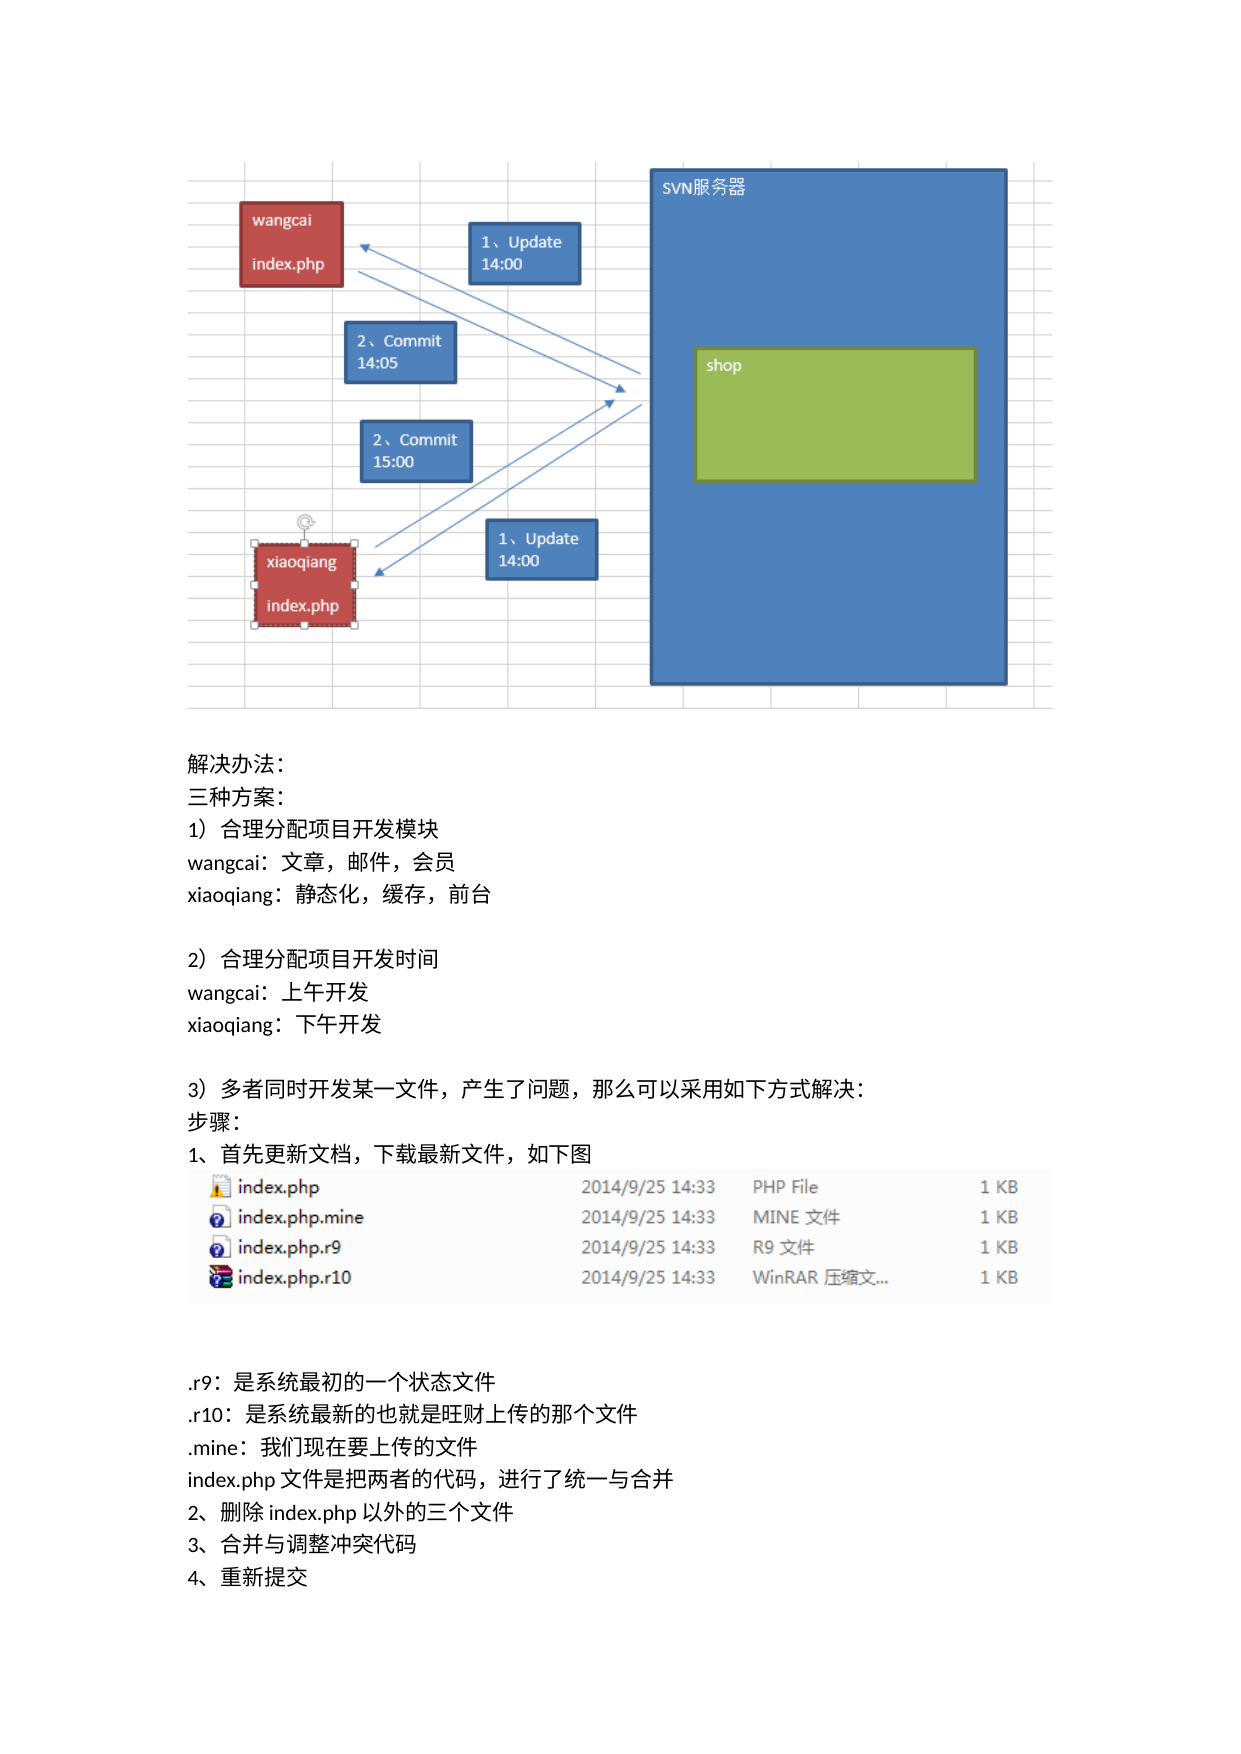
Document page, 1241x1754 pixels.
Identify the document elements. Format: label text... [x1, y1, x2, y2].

text 1、首先更新文档，下载最新文件，如下图 [187, 1137, 1053, 1169]
text 三种方案： [187, 779, 1053, 812]
text .mine：我们现在要上传的文件 [187, 1429, 1053, 1462]
text .r9：是系统最初的一个状态文件 [187, 1364, 1053, 1397]
picture [187, 1169, 1053, 1304]
text wangcai：文章，邮件，会员 [187, 844, 1053, 877]
text wangcai：上午开发 [187, 974, 1053, 1007]
text 解决办法： [187, 747, 1053, 779]
picture [187, 162, 1053, 709]
text 3、合并与调整冲突代码 [187, 1527, 1053, 1559]
text 1）合理分配项目开发模块 [187, 812, 1053, 844]
text xiaoqiang：静态化，缓存，前台 [187, 877, 1053, 909]
text 步骤： [187, 1104, 1053, 1137]
text 3）多者同时开发某一文件，产生了问题，那么可以采用如下方式解决： [187, 1072, 1053, 1104]
text 2、删除index.php以外的三个文件 [187, 1494, 1053, 1527]
text 2）合理分配项目开发时间 [187, 942, 1053, 974]
text .r10：是系统最新的也就是旺财上传的那个文件 [187, 1397, 1053, 1429]
text 4、重新提交 [187, 1559, 1053, 1592]
text index.php文件是把两者的代码，进行了统一与合并 [187, 1462, 1053, 1494]
text xiaoqiang：下午开发 [187, 1007, 1053, 1039]
